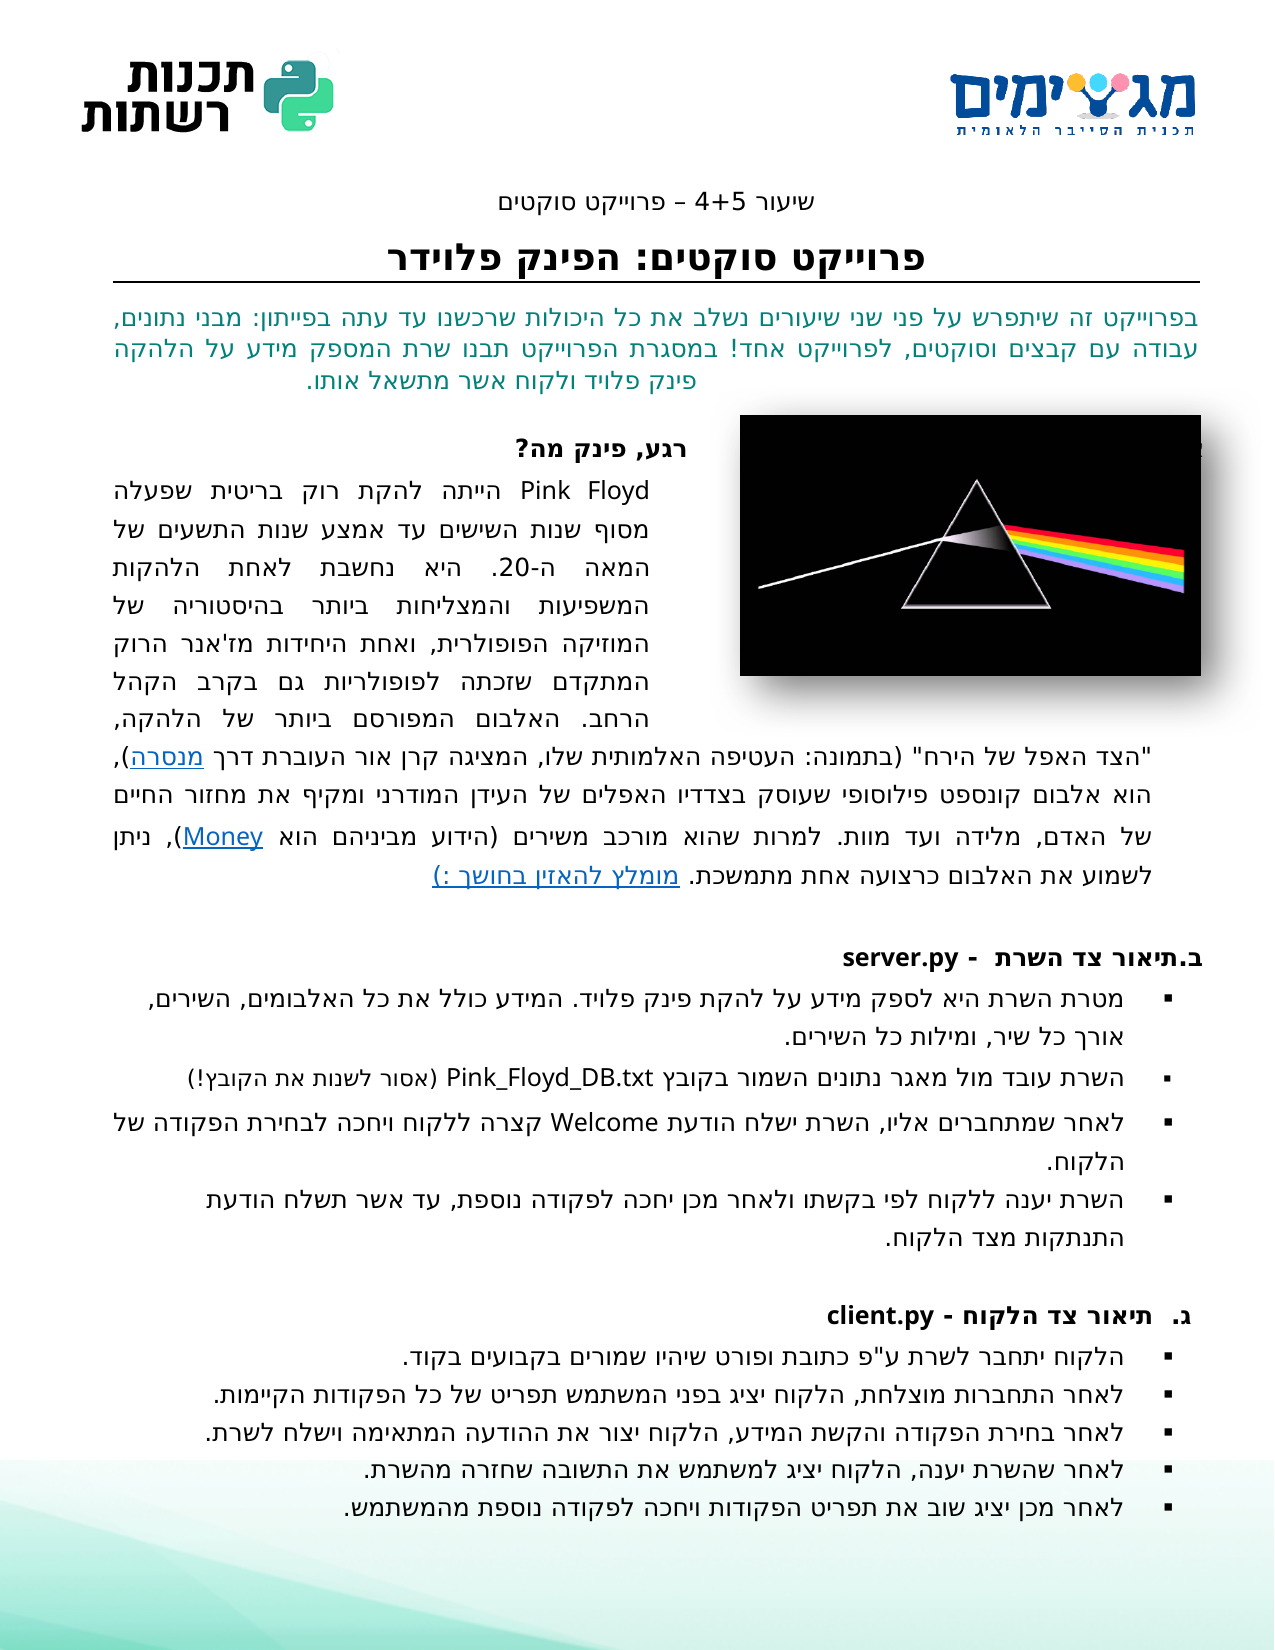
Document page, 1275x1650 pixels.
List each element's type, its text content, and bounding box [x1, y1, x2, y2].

list לאחר מכן יציג שוב את תפריט הפקודות ויחכה לפקודה נוספת מהמשתמש. [112, 1494, 1162, 1523]
list השרת עובד מול מאגר נתונים השמור בקובץ Pink_Floyd_DB.txt (אסור לשנות את הקובץ!) [112, 1060, 1162, 1094]
list תיאור צד השרת - server.py [112, 940, 1191, 974]
picture [911, 36, 1234, 172]
list לאחר התחברות מוצלחת, הלקוח יציג בפני המשתמש תפריט של כל הפקודות הקיימות. [112, 1380, 1162, 1409]
list לאחר שהשרת יענה, הלקוח יציג למשתמש את התשובה שחזרה מהשרת. [112, 1456, 1162, 1485]
list השרת יענה ללקוח לפי בקשתו ולאחר מכן יחכה לפקודה נוספת, עד אשר תשלח הודעת התנתקות מצד הלקוח. [112, 1185, 1162, 1252]
text שיעור 4+5 – פרוייקט סוקטים [112, 187, 1200, 217]
text פרוייקט סוקטים: הפינק פלוידר [112, 236, 1200, 283]
list לאחר שמתחברים אליו, השרת ישלח הודעת Welcome קצרה ללקוח ויחכה לבחירת הפקודה של הלקוח. [112, 1104, 1162, 1176]
list Pink Floyd הייתה להקת רוק בריטית שפעלה מסוף שנות השישים עד אמצע שנות התשעים של המאה ה-20. היא נחשבת לאחת הלהקות המשפיעות והמצליחות ביותר בהיסטוריה של המוזיקה הפופולרית, ואחת היחידות מז'אנר הרוק המתקדם שזכתה לפופולריות גם בקרב הקהל הרחב. האלבום המפורסם ביותר של הלהקה, "הצד האפל של הירח" (בתמונה: העטיפה האלמותית שלו, המציגה קרן אור העוברת דרך מנסרה), הוא אלבום קונספט פילוסופי שעוסק בצדדיו האפלים של העידן המודרני ומקיף את מחזור החיים של האדם, מלידה ועד מוות. למרות שהוא מורכב משירים (הידוע מביניהם הוא Money), ניתן לשמוע את האלבום כרצועה אחת מתמשכת. מומלץ להאזין בחושך :) [112, 472, 1153, 890]
list לאחר בחירת הפקודה והקשת המידע, הלקוח יצור את ההודעה המתאימה וישלח לשרת. [112, 1418, 1162, 1447]
picture [740, 415, 1201, 676]
text בפרוייקט זה שיתפרש על פני שני שיעורים נשלב את כל היכולות שרכשנו עד עתה בפייתון: מבני נתונים, עבודה עם קבצים וסוקטים, לפרוייקט אחד! במסגרת הפרוייקט תבנו שרת המספק מידע על הלהקה פינק פלויד ולקוח אשר מתשאל אותו. [112, 303, 1200, 395]
list מטרת השרת היא לספק מידע על להקת פינק פלויד. המידע כולל את כל האלבומים, השירים, אורך כל שיר, ומילות כל השירים. [112, 984, 1162, 1051]
list תיאור צד הלקוח - client.py [112, 1298, 1181, 1332]
picture [61, 48, 341, 138]
list רגע, פינק מה? [112, 434, 727, 463]
list הלקוח יתחבר לשרת ע"פ כתובת ופורט שיהיו שמורים בקבועים בקוד. [112, 1342, 1162, 1371]
picture [0, 1460, 1274, 1650]
